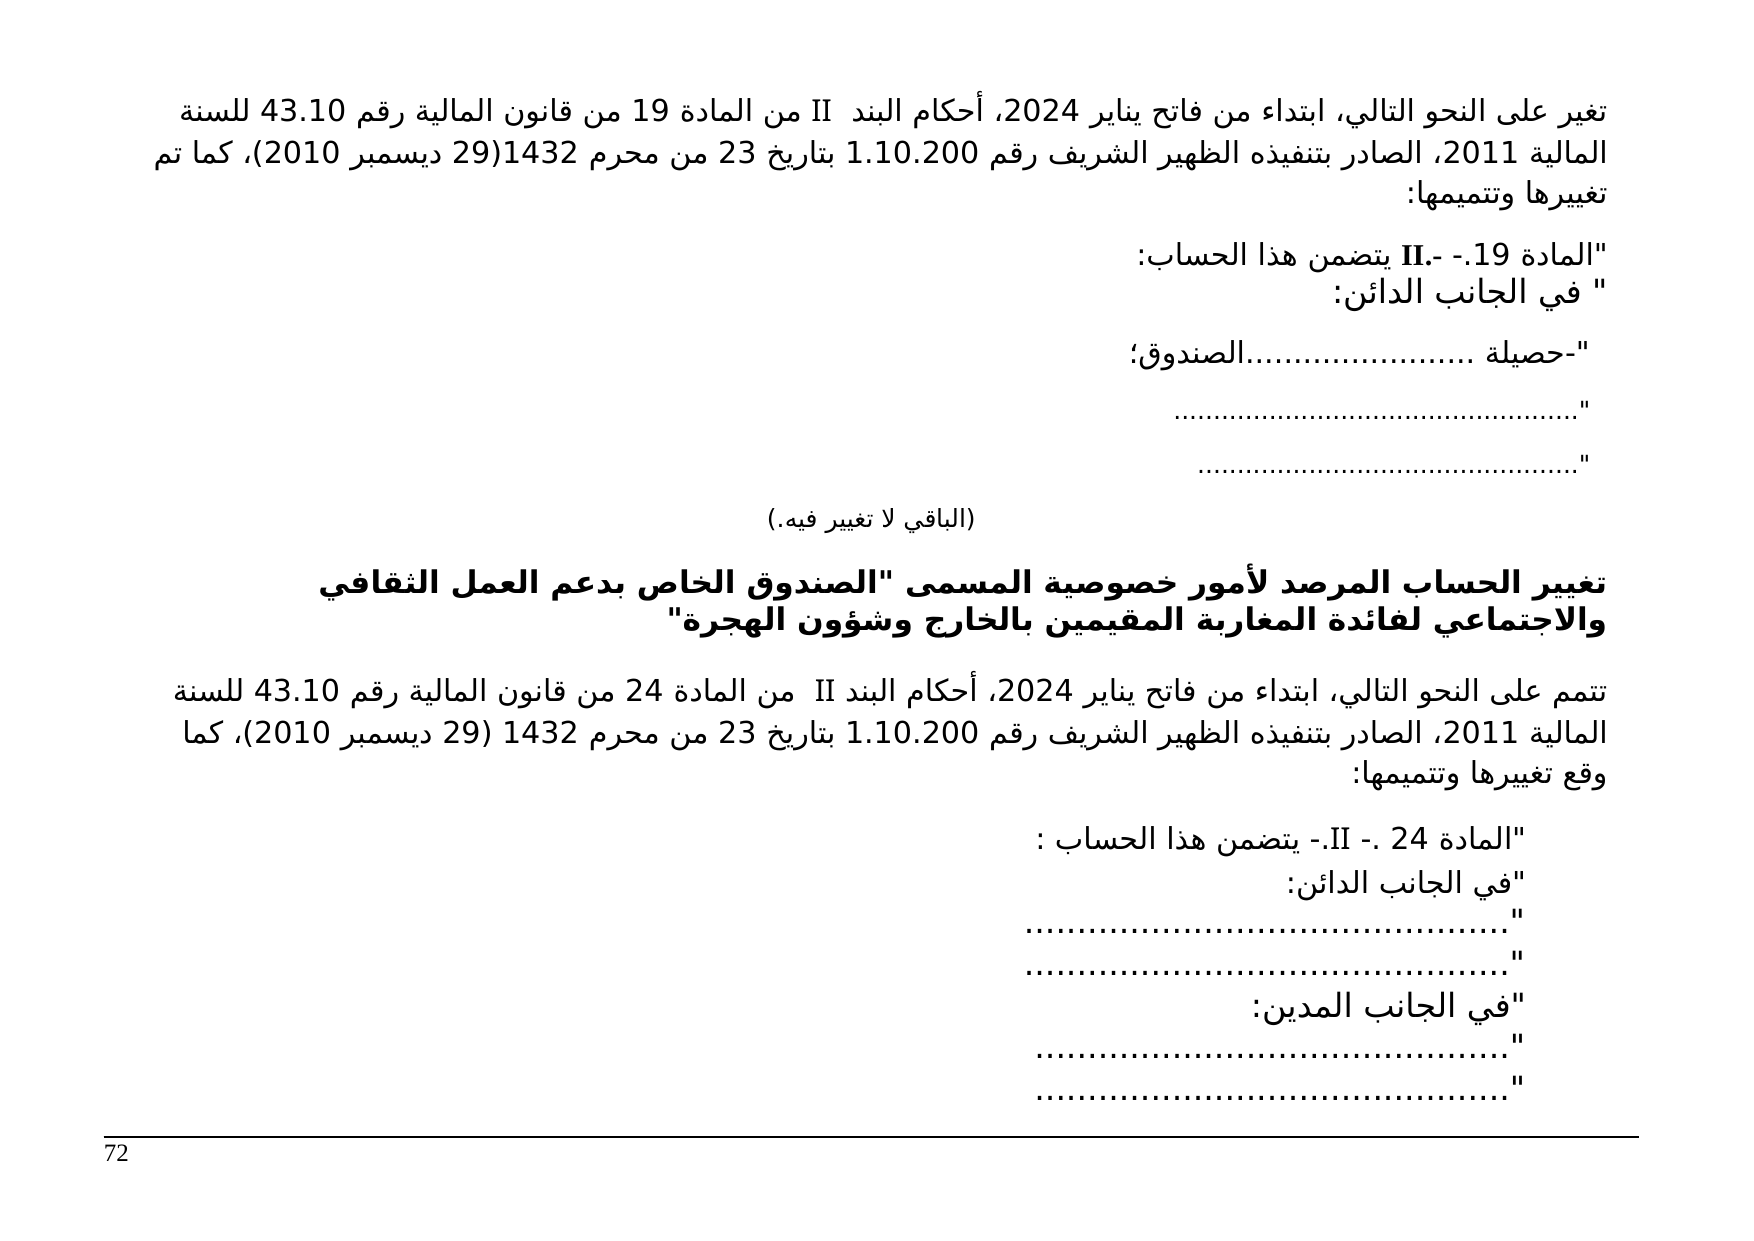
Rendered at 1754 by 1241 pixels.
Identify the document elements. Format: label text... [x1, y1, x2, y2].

text " في الجانب الدائن: [135, 272, 1608, 311]
text "في الجانب الدائن: [135, 858, 1526, 900]
text "المادة 19.- -.II يتضمن هذا الحساب: [135, 237, 1608, 272]
text "في الجانب المدين: [135, 983, 1526, 1025]
text "-حصيلة ........................الصندوق؛ [135, 336, 1590, 371]
text تتمم على النحو التالي، ابتداء من فاتح يناير 2024، أحكام البند II من المادة 24 من قانون المالية رقم 43.10 للسنة المالية 2011، الصادر بتنفيذه الظهير الشريف رقم 1.10.200 بتاريخ 23 من محرم 1432 (29 ديسمبر 2010)، كما وقع تغييرها وتتميمها: [135, 669, 1608, 791]
text "المادة 24 .- II.- يتضمن هذا الحساب : [135, 817, 1526, 858]
text تغيير الحساب المرصد لأمور خصوصية المسمى "الصندوق الخاص بدعم العمل الثقافي والاجتماعي لفائدة المغاربة المقيمين بالخارج وشؤون الهجرة" [135, 565, 1608, 638]
text ".............................................. [135, 900, 1526, 942]
text ".............................................. [135, 942, 1526, 983]
text "................................................ [135, 450, 1590, 479]
text تغير على النحو التالي، ابتداء من فاتح يناير 2024، أحكام البند II من المادة 19 من قانون المالية رقم 43.10 للسنة المالية 2011، الصادر بتنفيذه الظهير الشريف رقم 1.10.200 بتاريخ 23 من محرم 1432(29 ديسمبر 2010)، كما تم تغييرها وتتميمها: [135, 89, 1608, 211]
text "............................................. [135, 1025, 1526, 1067]
text (الباقي لا تغيير فيه.) [135, 504, 1608, 534]
text "............................................. [135, 1067, 1526, 1108]
text "................................................... [135, 396, 1590, 425]
